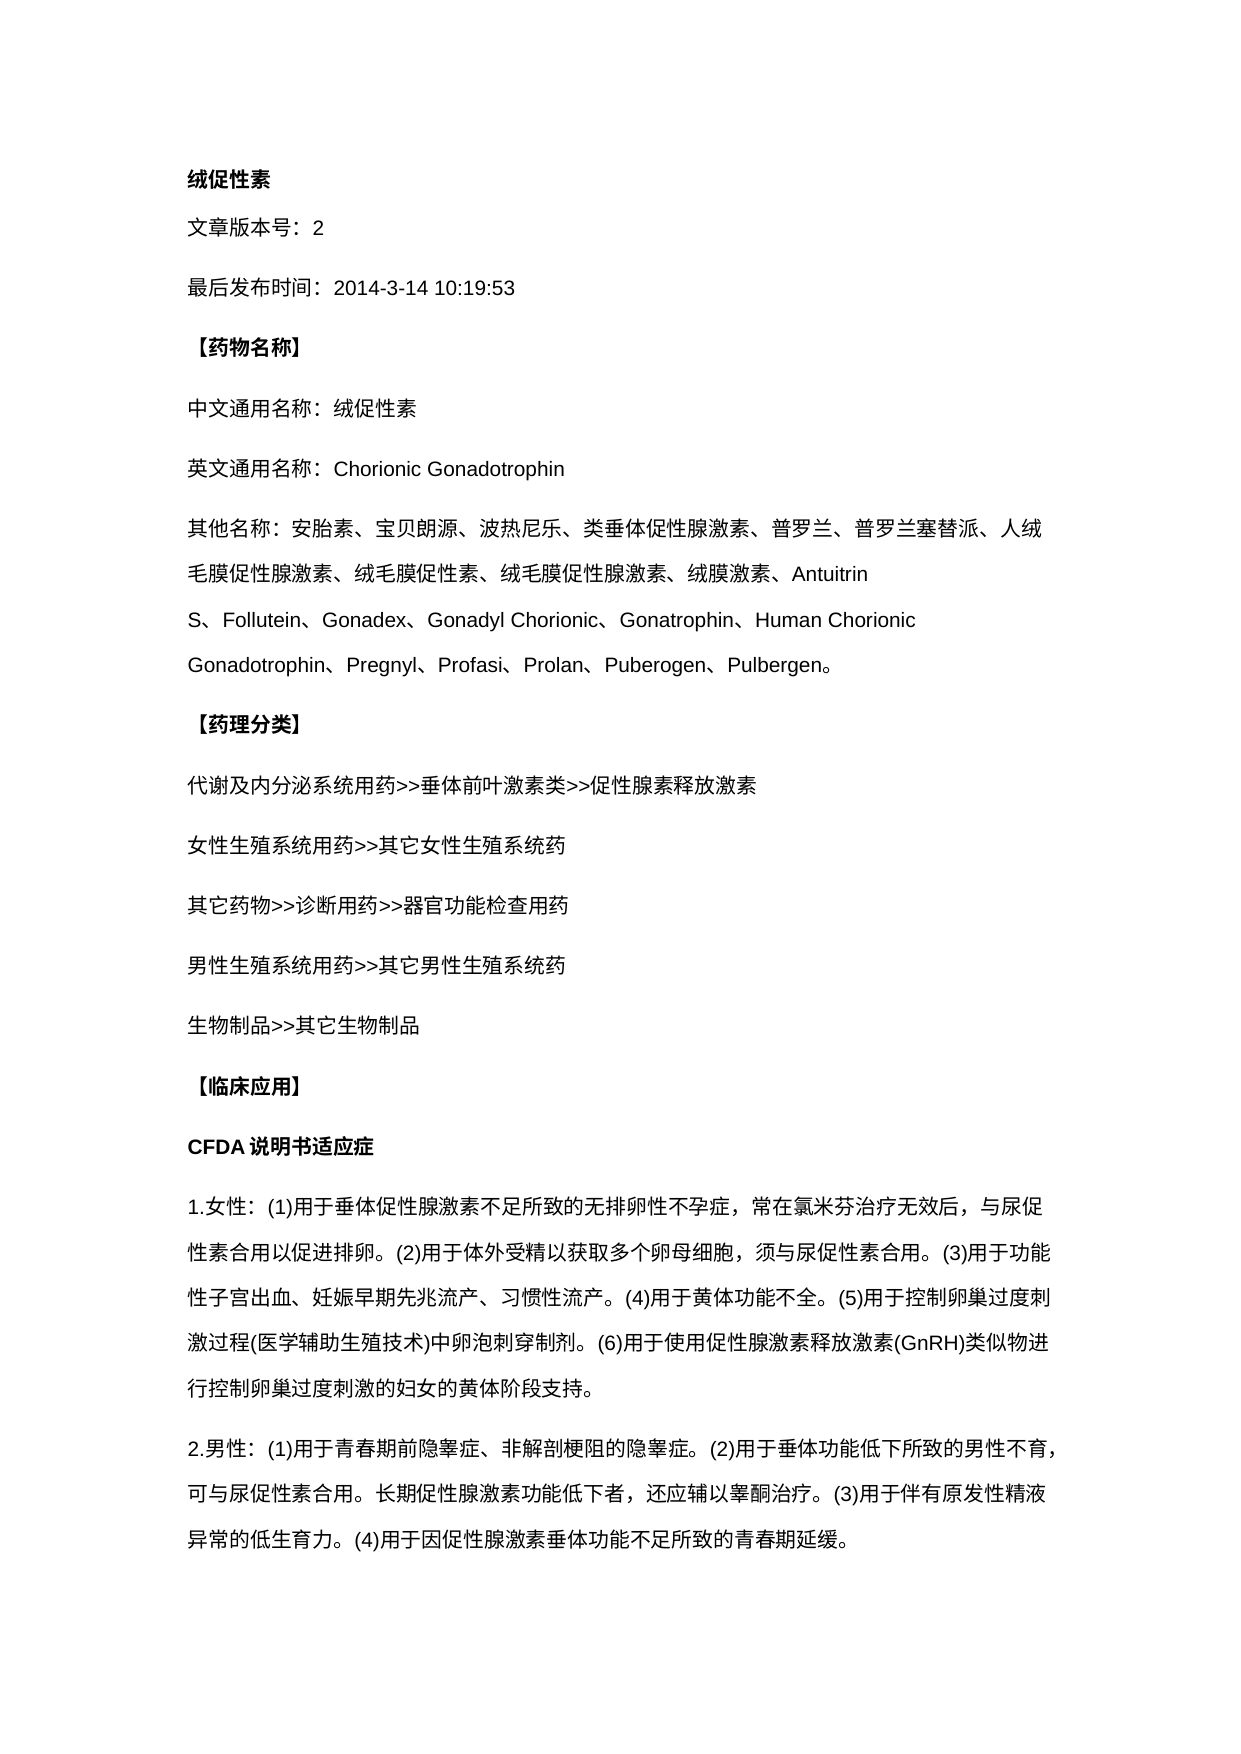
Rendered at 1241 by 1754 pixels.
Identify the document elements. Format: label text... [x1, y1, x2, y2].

text 女性生殖系统用药>>其它女性生殖系统药 [187, 828, 1053, 861]
text 【药理分类】 [187, 708, 1053, 740]
text 【药物名称】 [187, 331, 1053, 363]
text 1.女性：(1)用于垂体促性腺激素不足所致的无排卵性不孕症，常在氯米芬治疗无效后，与尿促性素合用以促进排卵。(2)用于体外受精以获取多个卵母细胞，须与尿促性素合用。(3)用于功能性子宫出血、妊娠早期先兆流产、习惯性流产。(4)用于黄体功能不全。(5)用于控制卵巢过度刺激过程(医学辅助生殖技术)中卵泡刺穿制剂。(6)用于使用促性腺激素释放激素(GnRH)类似物进行控制卵巢过度刺激的妇女的黄体阶段支持。 [187, 1189, 1053, 1403]
text 文章版本号：2 [187, 210, 1053, 243]
text 绒促性素 [187, 162, 1053, 194]
text 代谢及内分泌系统用药>>垂体前叶激素类>>促性腺素释放激素 [187, 768, 1053, 800]
text 2.男性：(1)用于青春期前隐睾症、非解剖梗阻的隐睾症。(2)用于垂体功能低下所致的男性不育，可与尿促性素合用。长期促性腺激素功能低下者，还应辅以睾酮治疗。(3)用于伴有原发性精液异常的低生育力。(4)用于因促性腺激素垂体功能不足所致的青春期延缓。 [187, 1431, 1053, 1554]
text CFDA说明书适应症 [187, 1129, 1053, 1162]
text 生物制品>>其它生物制品 [187, 1009, 1053, 1041]
text 最后发布时间：2014-3-14 10:19:53 [187, 270, 1053, 303]
text 男性生殖系统用药>>其它男性生殖系统药 [187, 948, 1053, 981]
text 中文通用名称：绒促性素 [187, 391, 1053, 423]
text 其它药物>>诊断用药>>器官功能检查用药 [187, 888, 1053, 921]
text 英文通用名称：Chorionic Gonadotrophin [187, 451, 1053, 483]
text 其他名称：安胎素、宝贝朗源、波热尼乐、类垂体促性腺激素、普罗兰、普罗兰塞替派、人绒毛膜促性腺激素、绒毛膜促性素、绒毛膜促性腺激素、绒膜激素、Antuitrin S、Follutein、Gonadex、Gonadyl Chorionic、Gonatrophin、Human Chorionic Gonadotrophin、Pregnyl、Profasi、Prolan、Puberogen、Pulbergen。 [187, 511, 1053, 680]
text 【临床应用】 [187, 1069, 1053, 1101]
